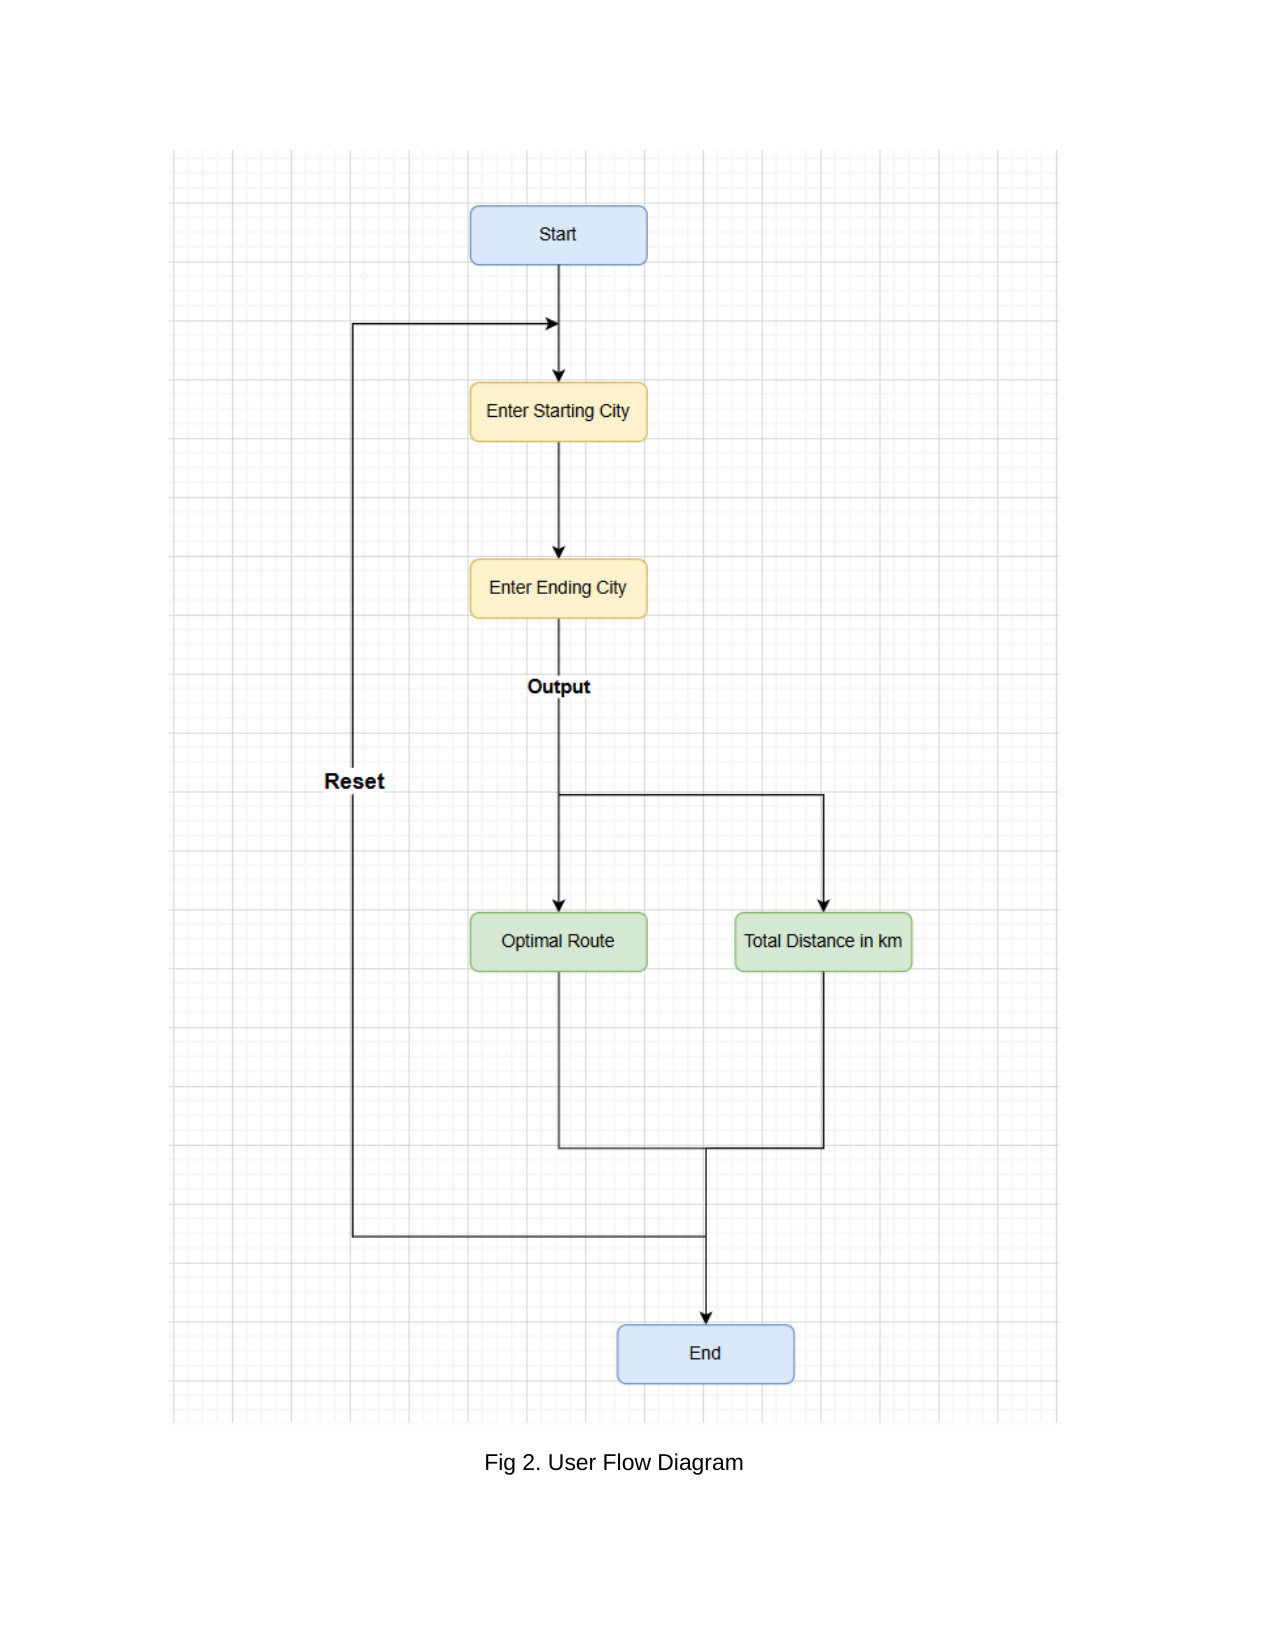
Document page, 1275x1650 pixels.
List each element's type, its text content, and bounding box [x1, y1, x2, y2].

picture [168, 150, 1060, 1425]
text Fig 2. User Flow Diagram [103, 1449, 1125, 1476]
